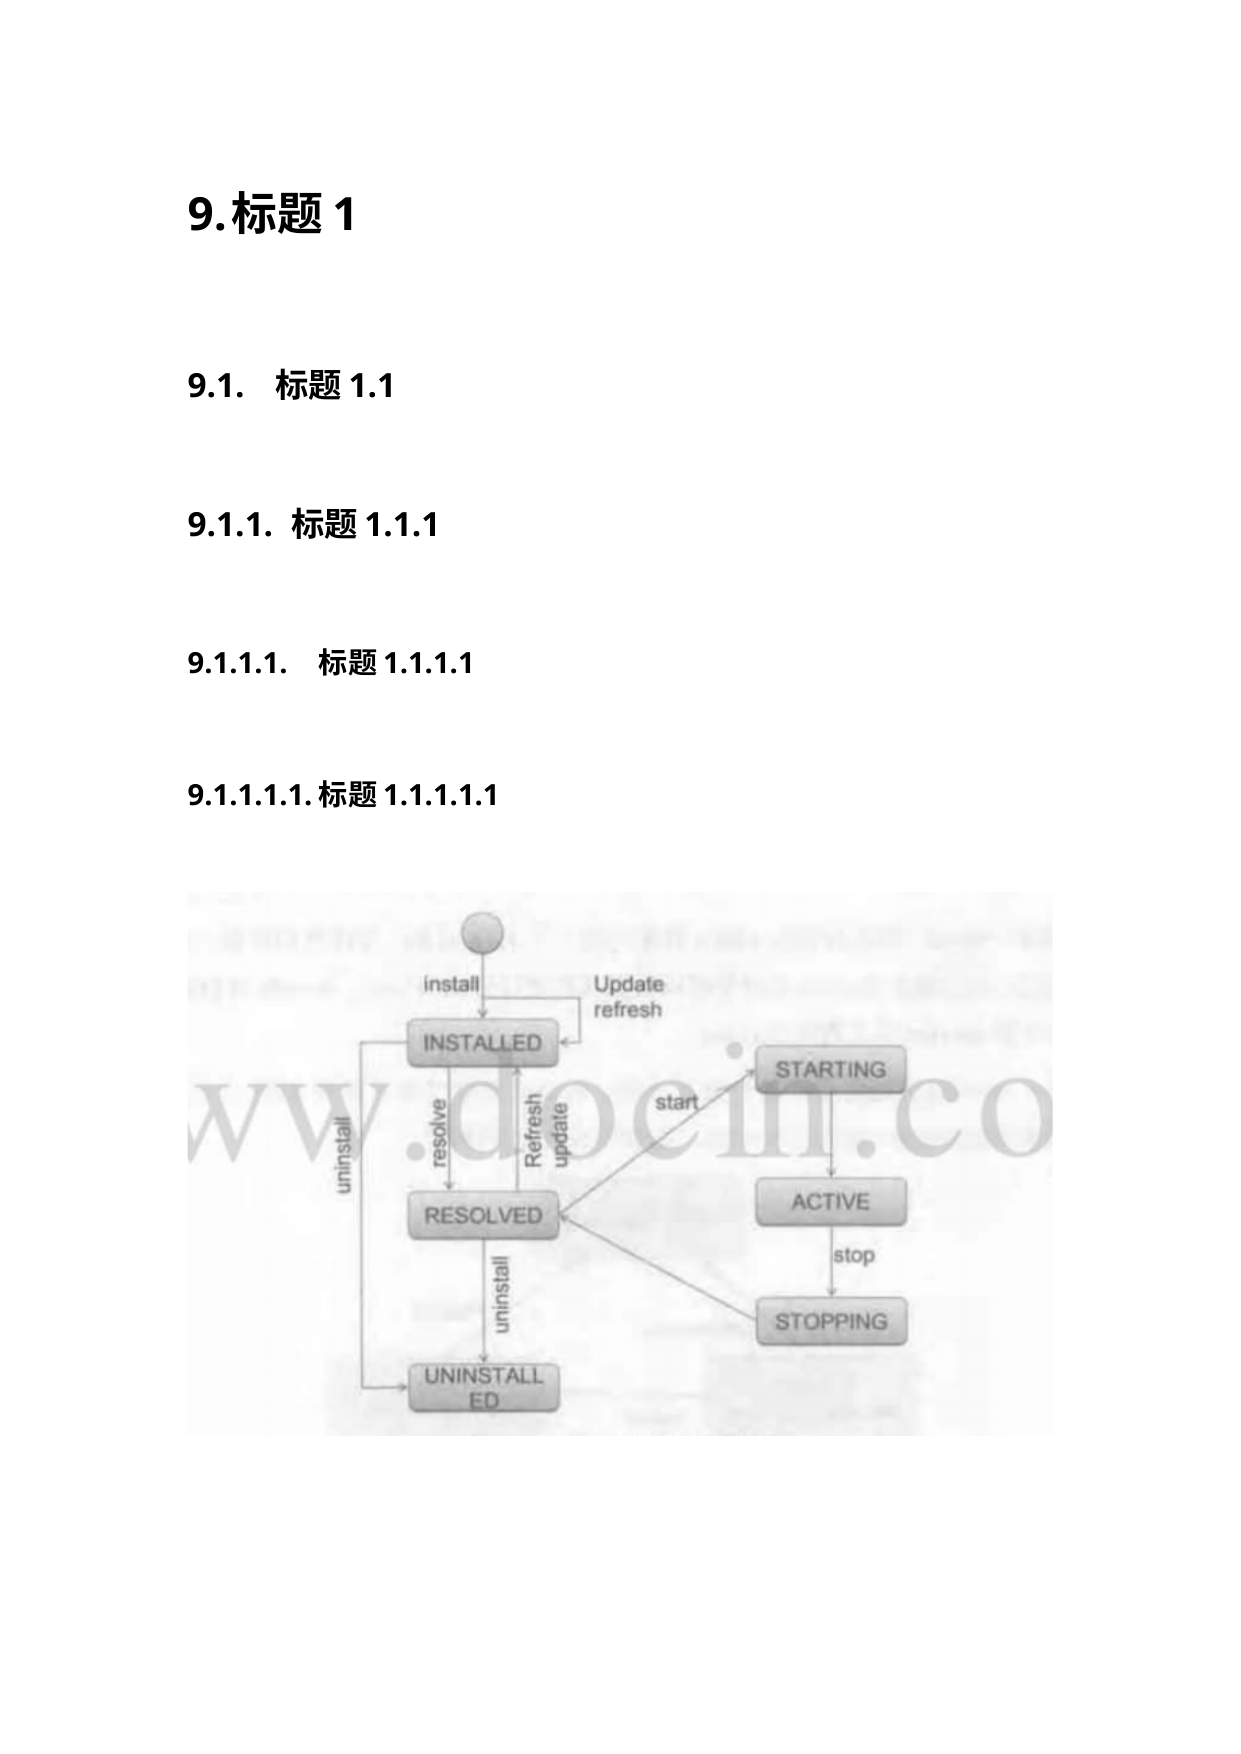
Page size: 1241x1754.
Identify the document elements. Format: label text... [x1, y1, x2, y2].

subtitle 标题1.1.1.1 [187, 628, 1053, 693]
subtitle 标题1 [187, 162, 1053, 259]
subtitle 标题1.1 [187, 351, 1053, 416]
picture [187, 892, 1053, 1436]
subtitle 标题1.1.1 [187, 489, 1053, 554]
subtitle 标题1.1.1.1.1 [187, 760, 1053, 825]
